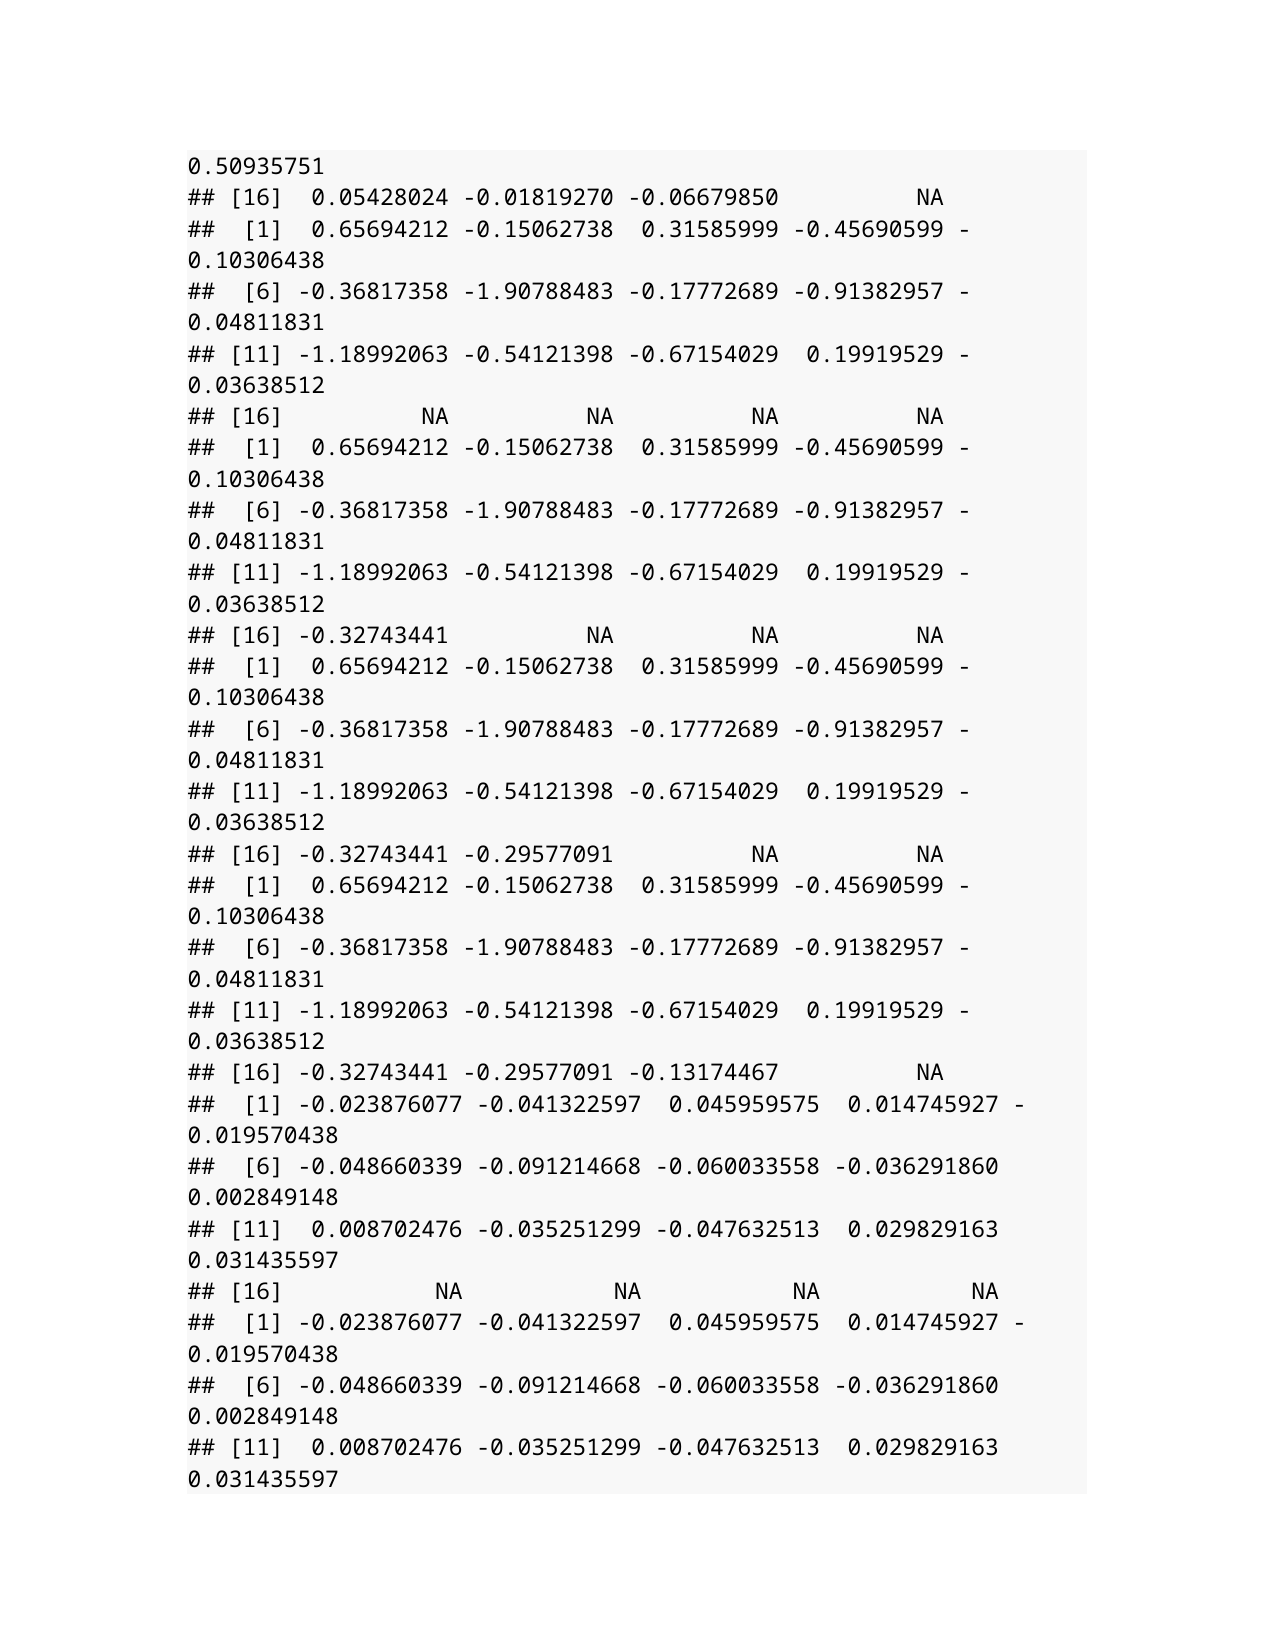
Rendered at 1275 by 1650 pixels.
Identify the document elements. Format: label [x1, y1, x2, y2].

text [187, 150, 1087, 1494]
